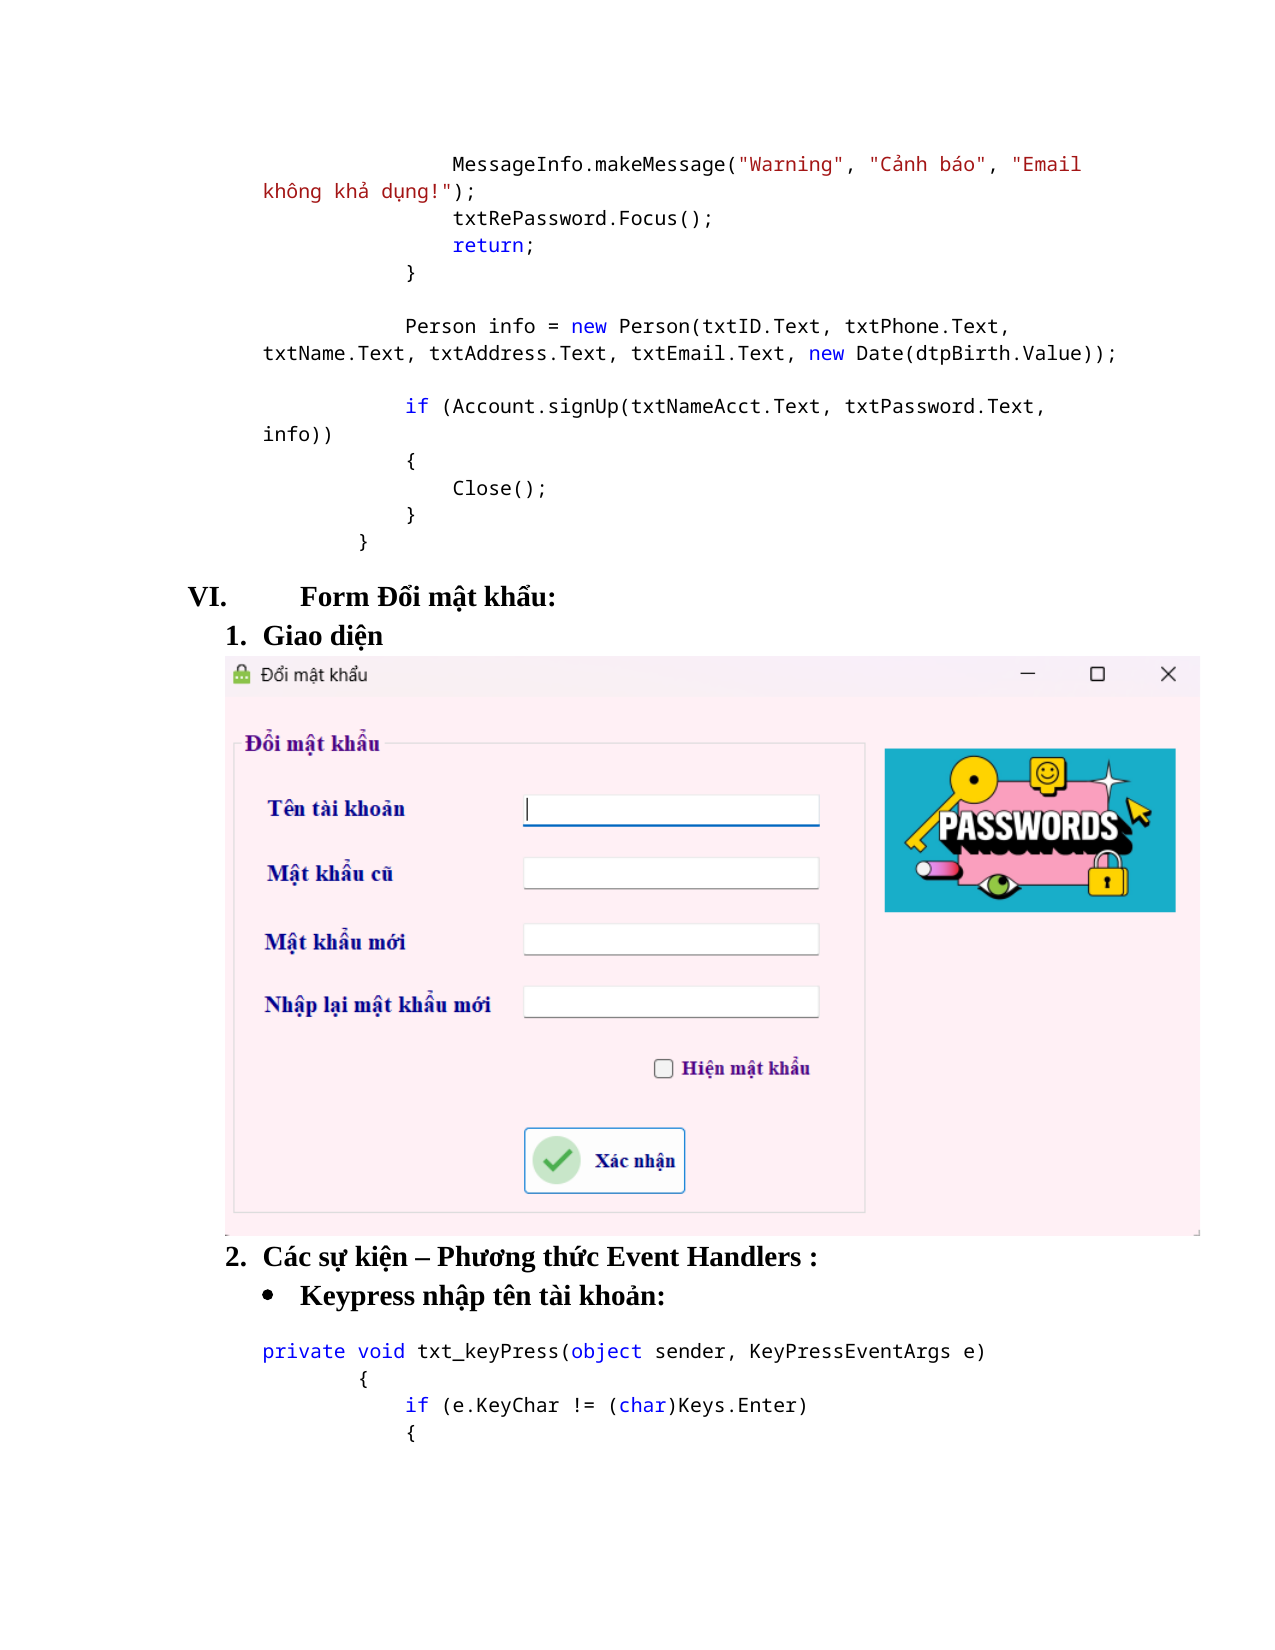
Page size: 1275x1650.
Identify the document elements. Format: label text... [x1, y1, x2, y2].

text } [262, 501, 1125, 528]
text private void txt_keyPress(object sender, KeyPressEventArgs e) [262, 1337, 1125, 1364]
list Giao diện [225, 618, 1125, 652]
text return; [262, 231, 1125, 258]
text if (e.KeyChar != (char)Keys.Enter) [262, 1391, 1125, 1418]
picture [225, 656, 1200, 1236]
text { [262, 447, 1125, 474]
text Person info = new Person(txtID.Text, txtPhone.Text, txtName.Text, txtAddress.Text, txtEmail.Text, new Date(dtpBirth.Value)); [262, 312, 1125, 366]
text { [262, 1418, 1125, 1445]
list Form Đổi mật khẩu: [187, 579, 1125, 613]
text } [262, 258, 1125, 285]
list Keypress nhập tên tài khoản: [262, 1278, 1125, 1311]
text if (Account.signUp(txtNameAcct.Text, txtPassword.Text, info)) [262, 393, 1125, 447]
text } [262, 528, 1125, 555]
text MessageInfo.makeMessage("Warning", "Cảnh báo", "Email không khả dụng!"); [262, 150, 1125, 204]
text txtRePassword.Focus(); [262, 204, 1125, 231]
text { [262, 1364, 1125, 1391]
list Các sự kiện – Phương thức Event Handlers : [225, 1239, 1125, 1273]
text Close(); [262, 474, 1125, 501]
